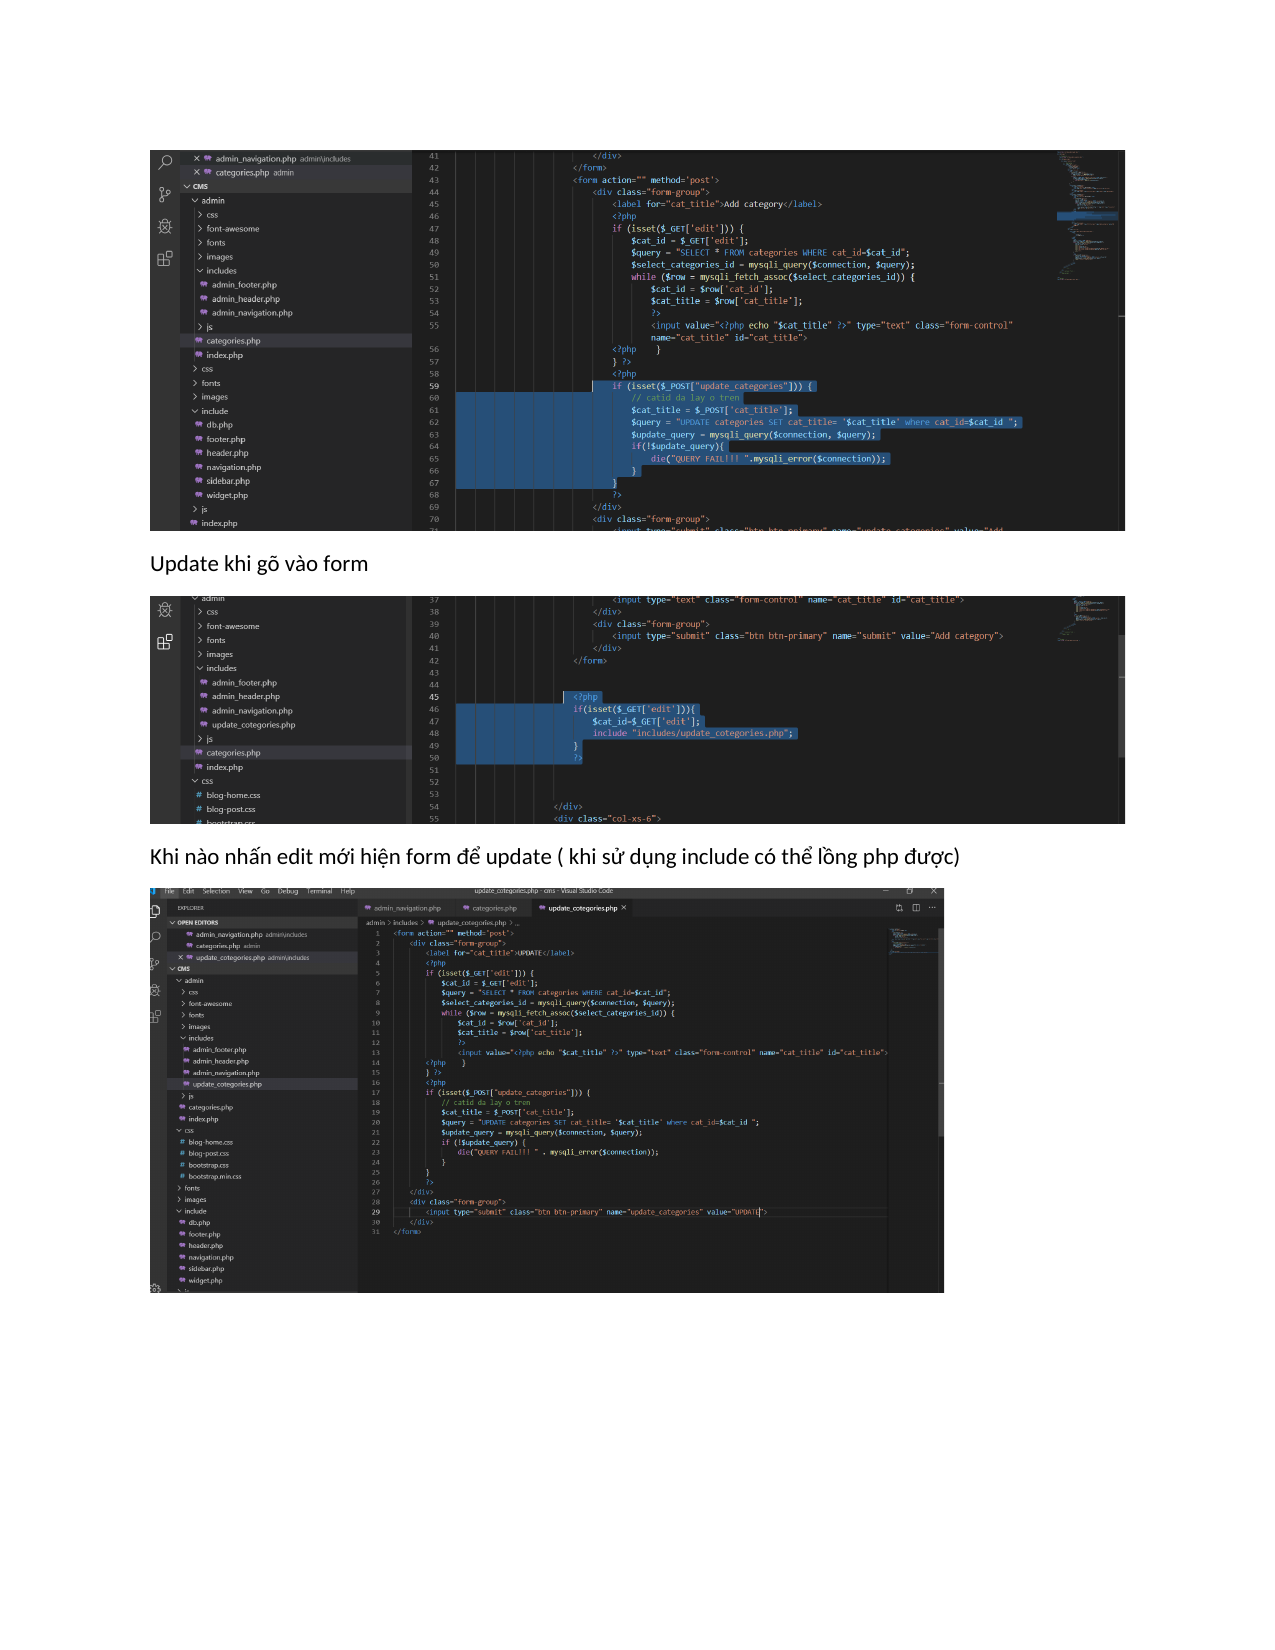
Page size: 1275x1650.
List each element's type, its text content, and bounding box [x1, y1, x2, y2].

picture [150, 596, 1125, 824]
text Update khi gõ vào form [150, 549, 1125, 577]
text Khi nào nhấn edit mới hiện form để update ( khi sử dụng include có thể lồng php được) [150, 842, 1125, 870]
picture [150, 888, 945, 1293]
picture [150, 150, 1125, 531]
